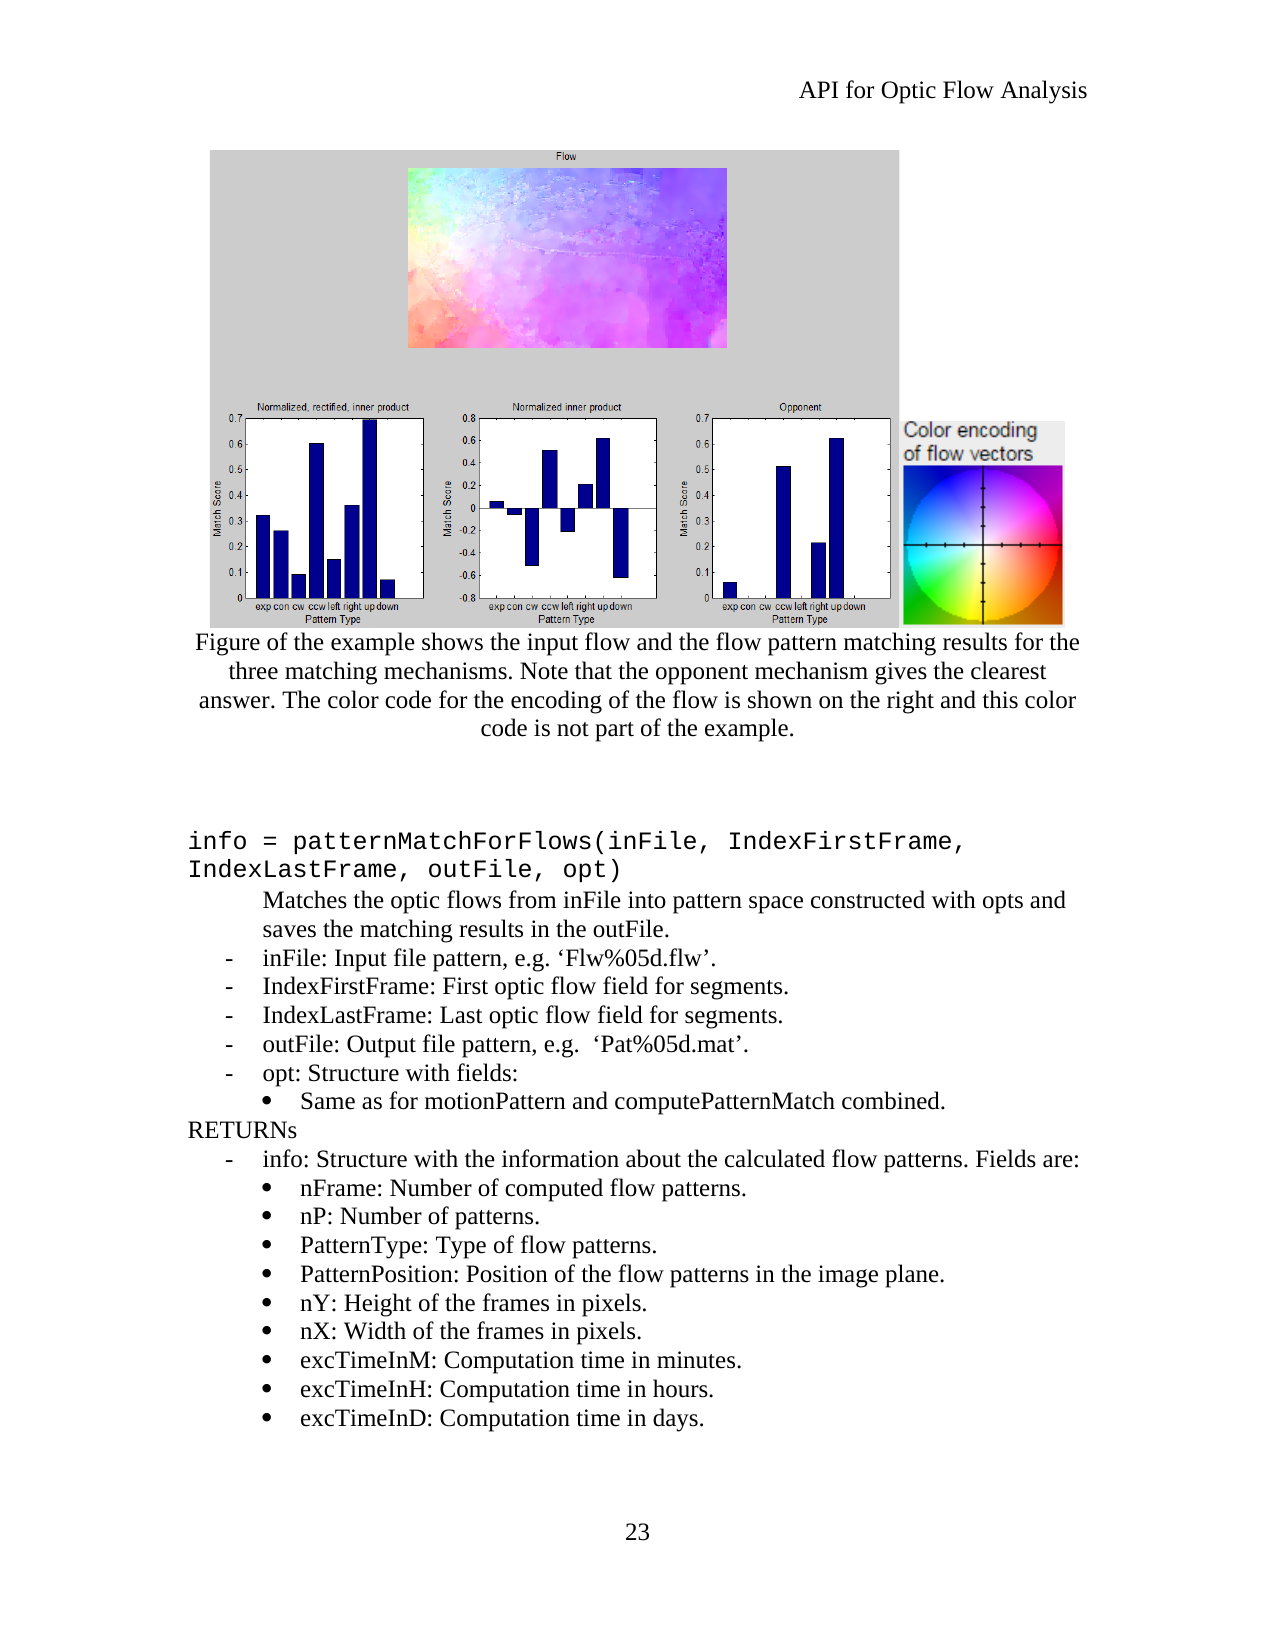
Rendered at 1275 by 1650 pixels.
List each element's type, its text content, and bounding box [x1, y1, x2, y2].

list nFrame: Number of computed flow patterns. [262, 1173, 1087, 1201]
list info: Structure with the information about the calculated flow patterns. Fields are: [225, 1144, 1087, 1173]
list opt: Structure with fields: [225, 1058, 1087, 1086]
list Figure of the example shows the input flow and the flow pattern matching results for the three matching mechanisms. Note that the opponent mechanism gives the clearest answer. The color code for the encoding of the flow is shown on the right and this color code is not part of the example. [187, 627, 1087, 742]
list IndexFirstFrame: First optic flow field for segments. [225, 971, 1087, 1000]
list excTimeInH: Computation time in hours. [262, 1374, 1087, 1403]
list PatternPosition: Position of the flow patterns in the image plane. [262, 1259, 1087, 1288]
list RETURNs [187, 1115, 1087, 1144]
list nX: Width of the frames in pixels. [262, 1316, 1087, 1345]
list excTimeInM: Computation time in minutes. [262, 1345, 1087, 1374]
list inFile: Input file pattern, e.g. ‘Flw%05d.flw’. [225, 943, 1087, 971]
list info = patternMatchForFlows(inFile, IndexFirstFrame, IndexLastFrame, outFile, opt) [187, 828, 1087, 885]
list nY: Height of the frames in pixels. [262, 1288, 1087, 1316]
list IndexLastFrame: Last optic flow field for segments. [225, 1000, 1087, 1029]
list Same as for motionPattern and computePatternMatch combined. [262, 1086, 1087, 1115]
list excTimeInD: Computation time in days. [262, 1403, 1087, 1431]
list PatternType: Type of flow patterns. [262, 1230, 1087, 1259]
picture [209, 150, 1065, 628]
list Matches the optic flows from inFile into pattern space constructed with opts and saves the matching results in the outFile. [187, 885, 1087, 943]
list nP: Number of patterns. [262, 1201, 1087, 1230]
list outFile: Output file pattern, e.g. ‘Pat%05d.mat’. [225, 1029, 1087, 1058]
